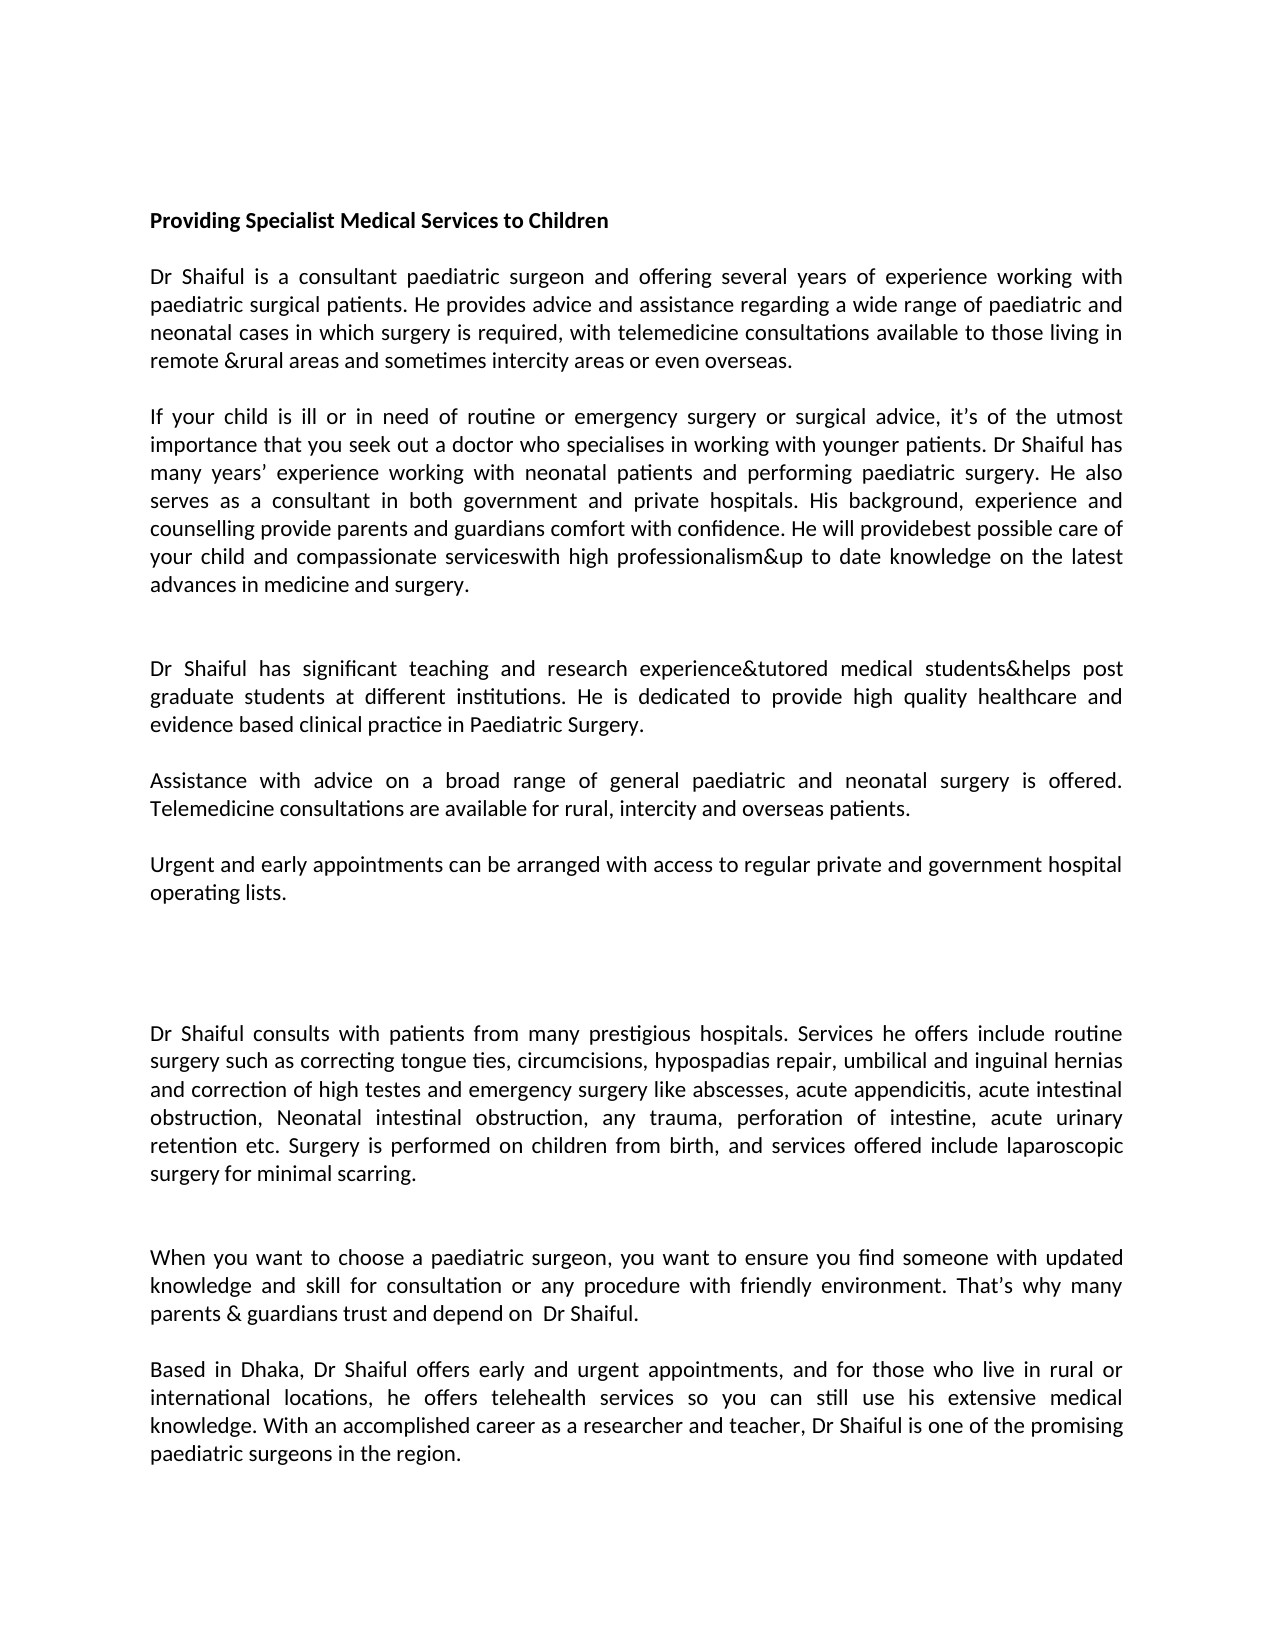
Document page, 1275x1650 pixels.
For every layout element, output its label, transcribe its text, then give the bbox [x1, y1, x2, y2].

text Urgent and early appointments can be arranged with access to regular private and government hospital operating lists. [150, 851, 1125, 907]
text Dr Shaiful is a consultant paediatric surgeon and offering several years of experience working with paediatric surgical patients. He provides advice and assistance regarding a wide range of paediatric and neonatal cases in which surgery is required, with telemedicine consultations available to those living in remote &rural areas and sometimes intercity areas or even overseas. [150, 262, 1125, 374]
text When you want to choose a paediatric surgeon, you want to ensure you find someone with updated knowledge and skill for consultation or any procedure with friendly environment. That’s why many parents & guardians trust and depend on Dr Shaiful. [150, 1243, 1125, 1327]
text Based in Dhaka, Dr Shaiful offers early and urgent appointments, and for those who live in rural or international locations, he offers telehealth services so you can still use his extensive medical knowledge. With an accomplished career as a researcher and teacher, Dr Shaiful is one of the promising paediatric surgeons in the region. [150, 1355, 1125, 1467]
text Dr Shaiful consults with patients from many prestigious hospitals. Services he offers include routine surgery such as correcting tongue ties, circumcisions, hypospadias repair, umbilical and inguinal hernias and correction of high testes and emergency surgery like abscesses, acute appendicitis, acute intestinal obstruction, Neonatal intestinal obstruction, any trauma, perforation of intestine, acute urinary retention etc. Surgery is performed on children from birth, and services offered include laparoscopic surgery for minimal scarring. [150, 1019, 1125, 1187]
text If your child is ill or in need of routine or emergency surgery or surgical advice, it’s of the utmost importance that you seek out a doctor who specialises in working with younger patients. Dr Shaiful has many years’ experience working with neonatal patients and performing paediatric surgery. He also serves as a consultant in both government and private hospitals. His background, experience and counselling provide parents and guardians comfort with confidence. He will providebest possible care of your child and compassionate serviceswith high professionalism&up to date knowledge on the latest advances in medicine and surgery. [150, 402, 1125, 598]
text Dr Shaiful has significant teaching and research experience&tutored medical students&helps post graduate students at different institutions. He is dedicated to provide high quality healthcare and evidence based clinical practice in Paediatric Surgery. [150, 654, 1125, 738]
text Providing Specialist Medical Services to Children [150, 206, 1125, 234]
text Assistance with advice on a broad range of general paediatric and neonatal surgery is offered. Telemedicine consultations are available for rural, intercity and overseas patients. [150, 766, 1125, 822]
